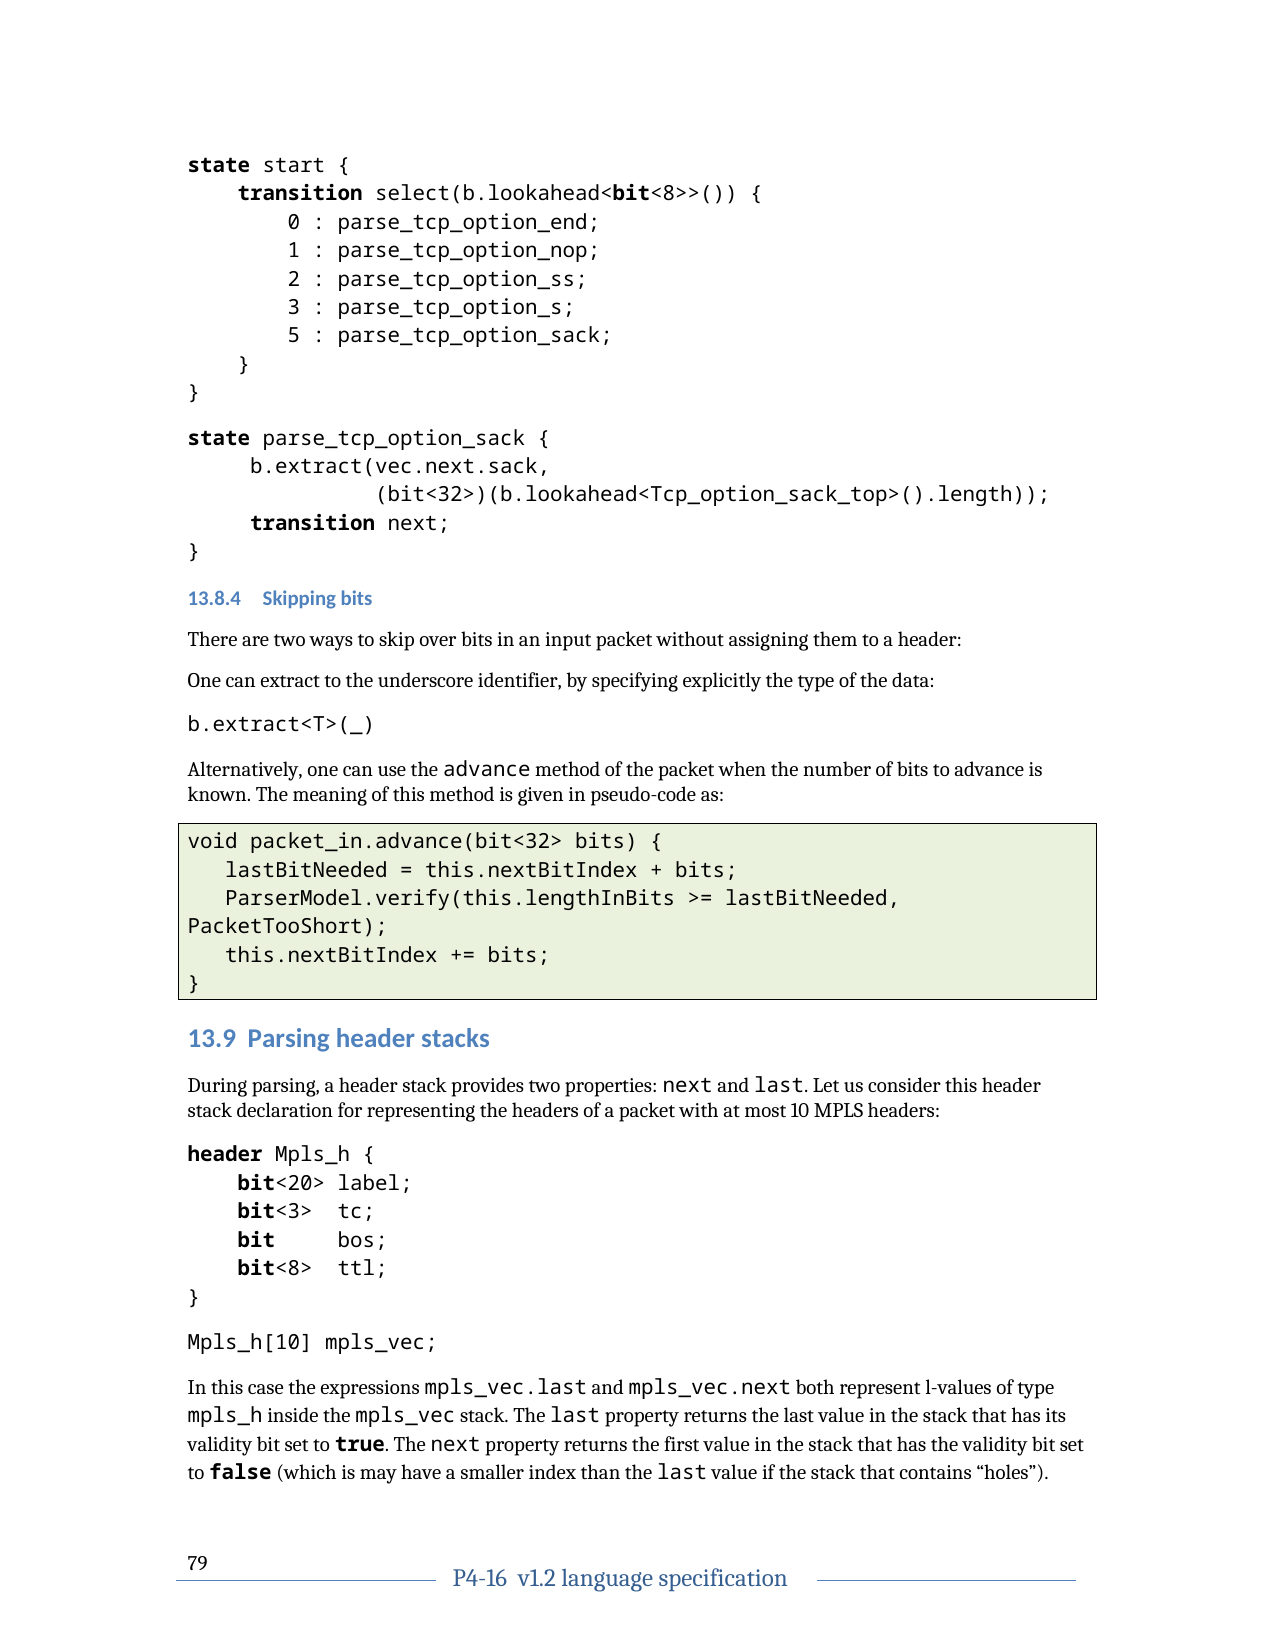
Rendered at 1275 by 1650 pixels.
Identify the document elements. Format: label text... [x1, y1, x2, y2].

text void packet_in.advance(bit<32> bits) { lastBitNeeded = this.nextBitIndex + bits; ParserModel.verify(this.lengthInBits >= lastBitNeeded, PacketTooShort); this.nextBitIndex += bits; } [179, 824, 1096, 999]
text state start { transition select(b.lookahead<bit<8>>()) { 0 : parse_tcp_option_end; 1 : parse_tcp_option_nop; 2 : parse_tcp_option_ss; 3 : parse_tcp_option_s; 5 : parse_tcp_option_sack; } } [187, 150, 1087, 406]
text header Mpls_h { bit<20> label; bit<3> tc; bit bos; bit<8> ttl; } [187, 1139, 1087, 1310]
text In this case the expressions mpls_vec.last and mpls_vec.next both represent l-values of type mpls_h inside the mpls_vec stack. The last property returns the last value in the stack that has its validity bit set to true. The next property returns the first value in the stack that has the validity bit set to false (which is may have a smaller index than the last value if the stack that contains “holes”). [187, 1372, 1087, 1486]
subtitle Parsing header stacks [187, 1021, 1087, 1054]
subtitle Skipping bits [187, 586, 1087, 611]
text Mpls_h[10] mpls_vec; [187, 1327, 1087, 1355]
text state parse_tcp_option_sack { b.extract(vec.next.sack, (bit<32>)(b.lookahead<Tcp_option_sack_top>().length)); transition next; } [187, 423, 1087, 565]
text There are two ways to skip over bits in an input packet without assigning them to a header: [187, 628, 1087, 652]
text During parsing, a header stack provides two properties: next and last. Let us consider this header stack declaration for representing the headers of a packet with at most 10 MPLS headers: [187, 1071, 1087, 1123]
text b.extract<T>(_) [187, 709, 1087, 737]
text One can extract to the underscore identifier, by specifying explicitly the type of the data: [187, 668, 1087, 692]
text Alternatively, one can use the advance method of the packet when the number of bits to advance is known. The meaning of this method is given in pseudo-code as: [187, 754, 1087, 806]
